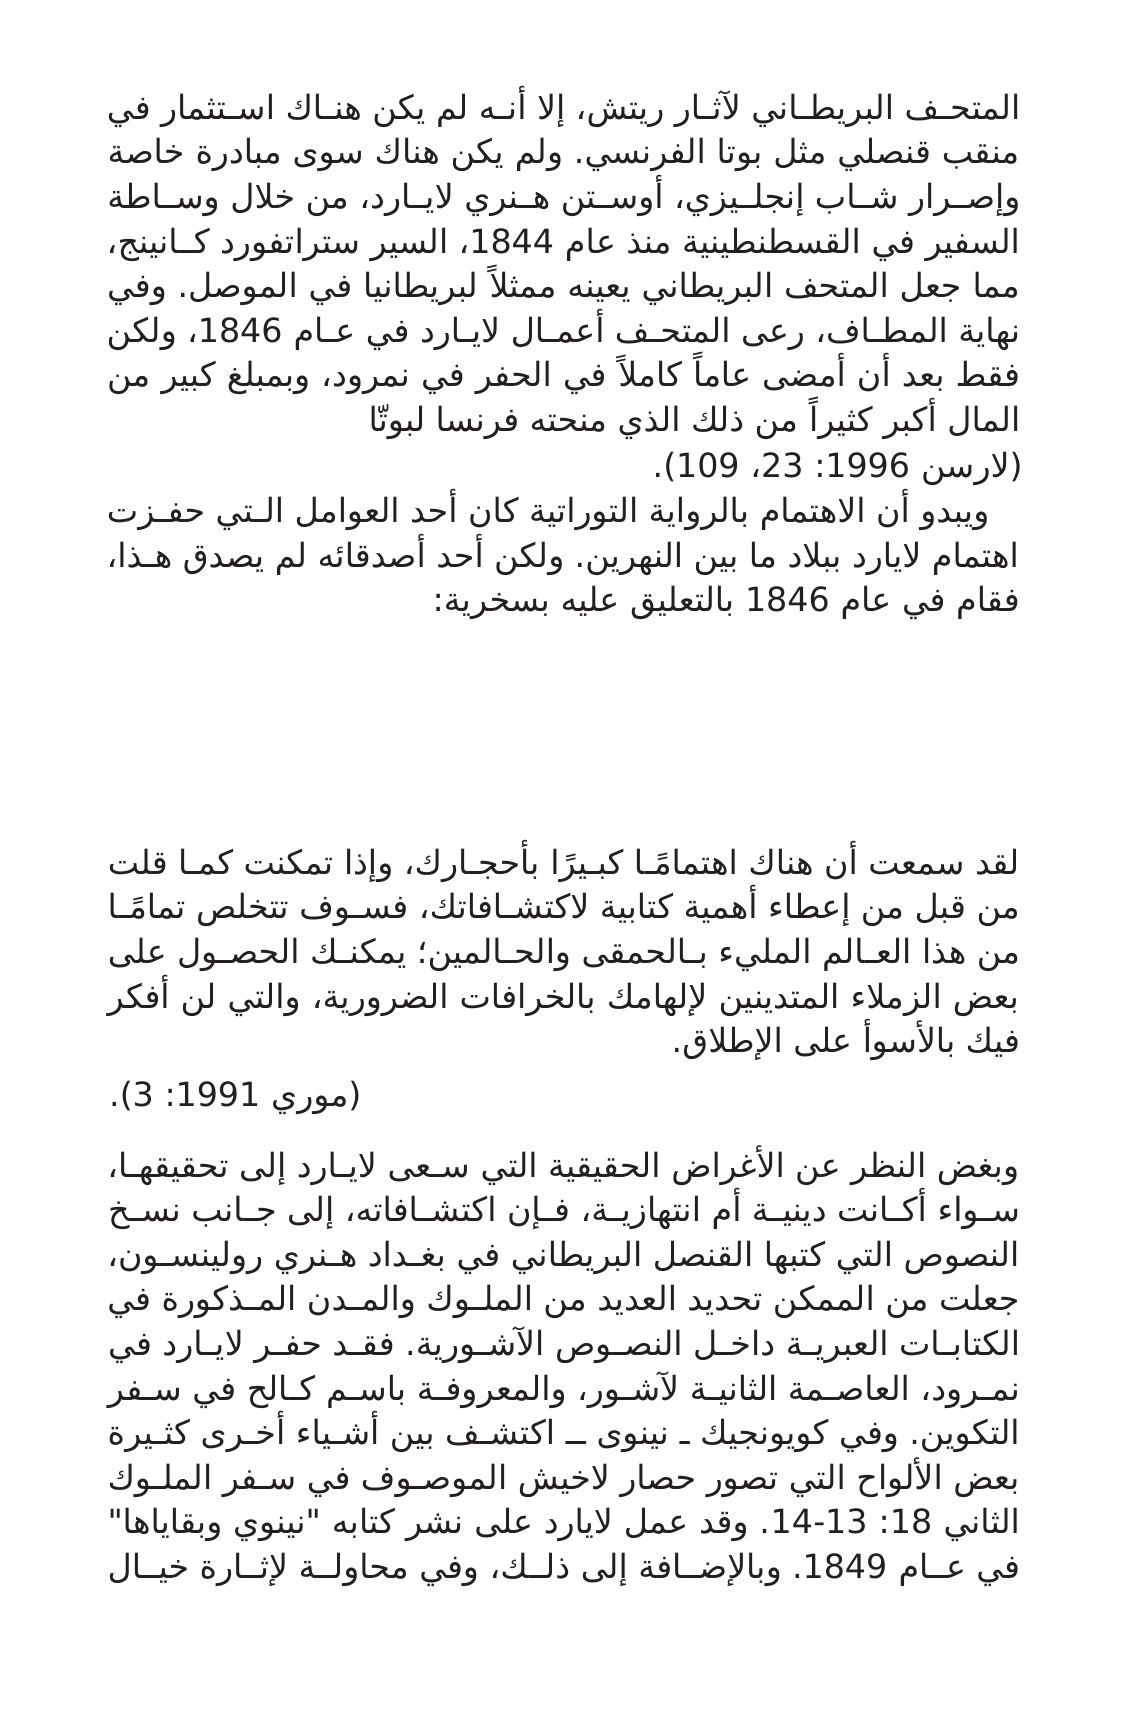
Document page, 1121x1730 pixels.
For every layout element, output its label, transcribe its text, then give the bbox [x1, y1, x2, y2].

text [107, 1146, 1020, 1586]
text لقد سمعت أن هناك اهتمامًا كبيرًا بأحجارك، وإذا تمكنت كما قلت من قبل من إعطاء أهمية كتابية لاكتشافاتك، فسوف تتخلص تمامًا من هذا العالم المليء بالحمقى والحالمين؛ يمكنك الحصول على بعض الزملاء المتدينين لإلهامك بالخرافات الضرورية، والتي لن أفكر فيك بالأسوأ على الإطلاق. [108, 843, 1020, 1061]
text ويبدو أن الاهتمام بالرواية التوراتية كان أحد العوامل التي حفزت اهتمام لايارد ببلاد ما بين النهرين. ولكن أحد أصدقائه لم يصدق هذا، فقام في عام 1846 بالتعليق عليه بسخرية: [107, 492, 1020, 620]
text (لارسن 1996: 23، 109). [107, 446, 1022, 485]
text (موري 1991: 3). [109, 1076, 1022, 1114]
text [107, 88, 1020, 439]
